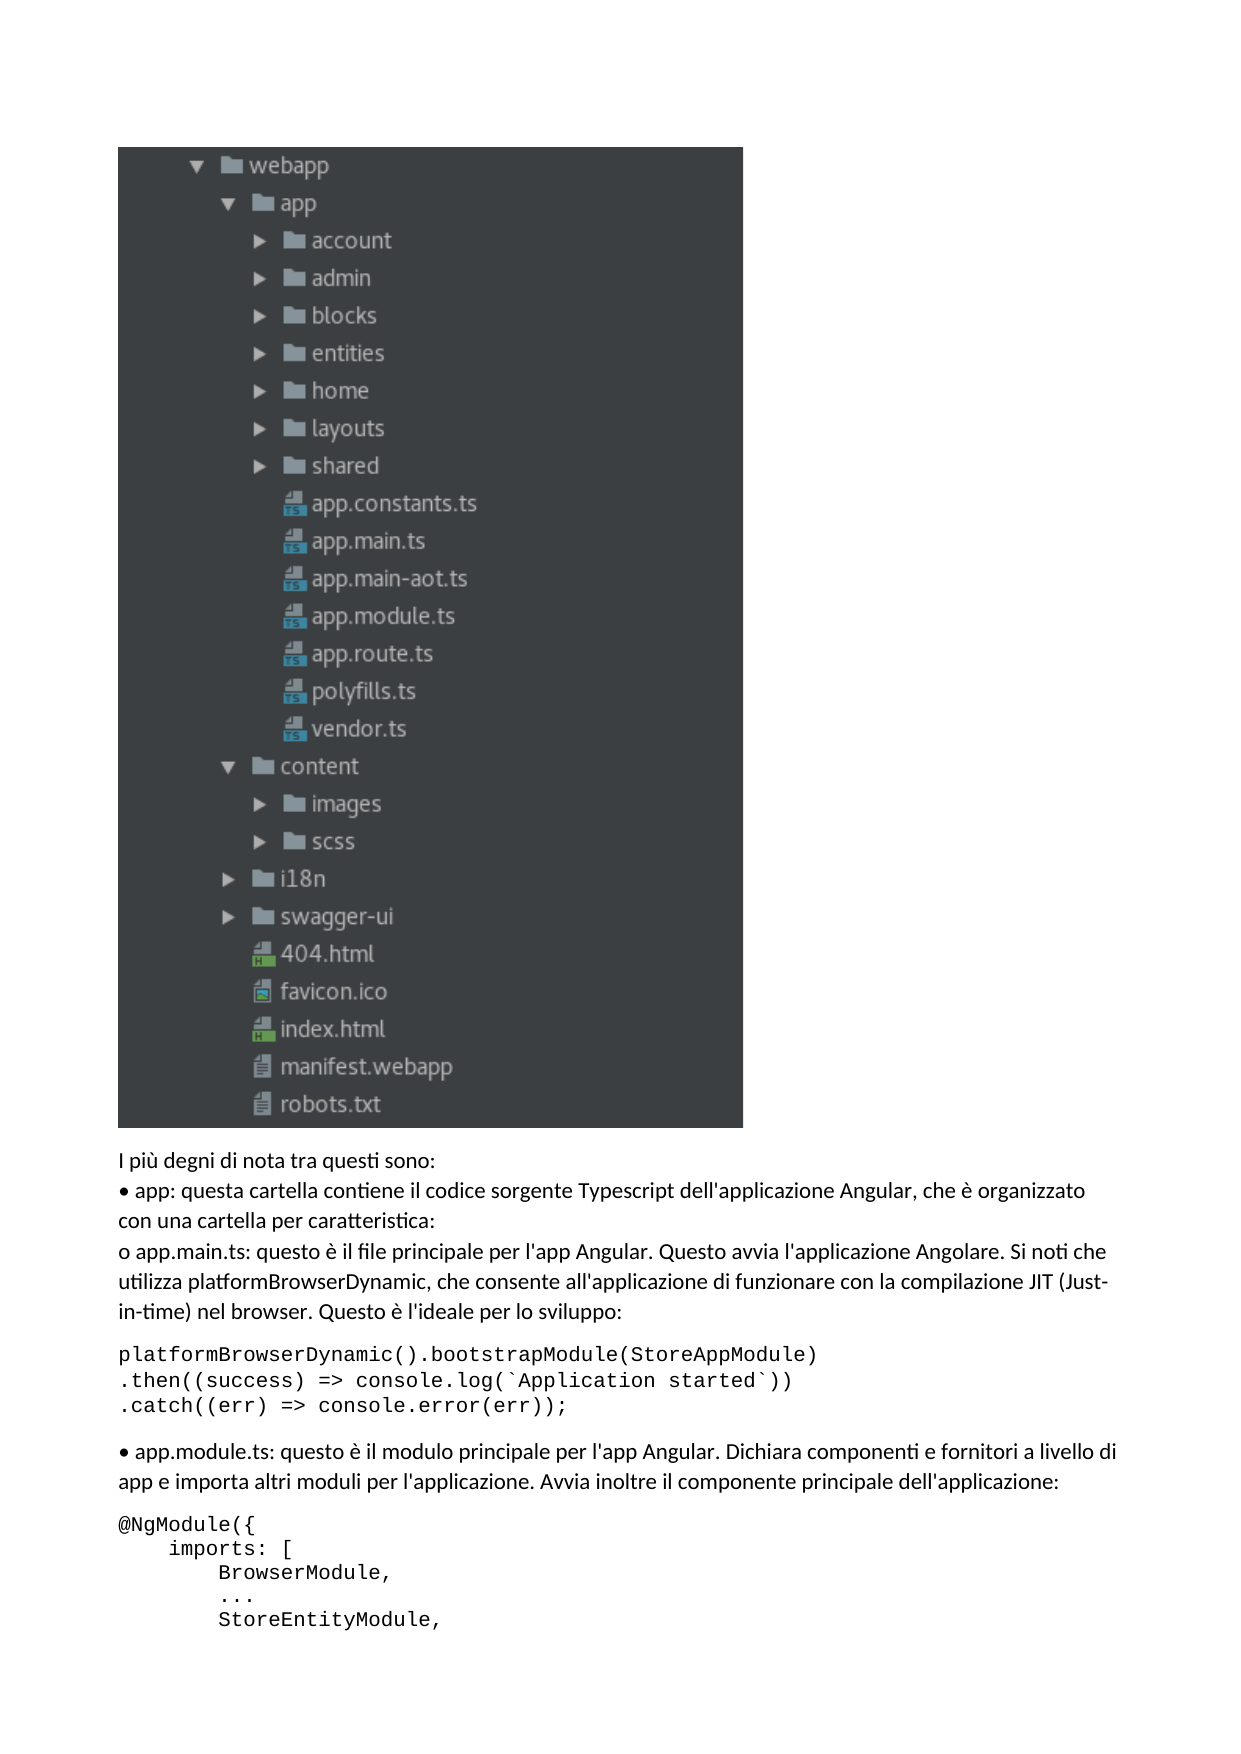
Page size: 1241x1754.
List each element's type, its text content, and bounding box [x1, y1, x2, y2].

text I più degni di nota tra questi sono: • app: questa cartella contiene il codice sorgente Typescript dell'applicazione Angular, che è organizzato con una cartella per caratteristica: o app.main.ts: questo è il file principale per l'app Angular. Questo avvia l'applicazione Angolare. Si noti che utilizza platformBrowserDynamic, che consente all'applicazione di funzionare con la compilazione JIT (Just-in-time) nel browser. Questo è l'ideale per lo sviluppo: [118, 1146, 1122, 1325]
text • app.module.ts: questo è il modulo principale per l'app Angular. Dichiara componenti e fornitori a livello di app e importa altri moduli per l'applicazione. Avvia inoltre il componente principale dell'applicazione: [118, 1437, 1122, 1496]
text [118, 1514, 1122, 1633]
picture [118, 147, 744, 1128]
text platformBrowserDynamic().bootstrapModule(StoreAppModule) .then((success) => console.log(`Application started`)) .catch((err) => console.error(err)); [118, 1344, 1122, 1419]
